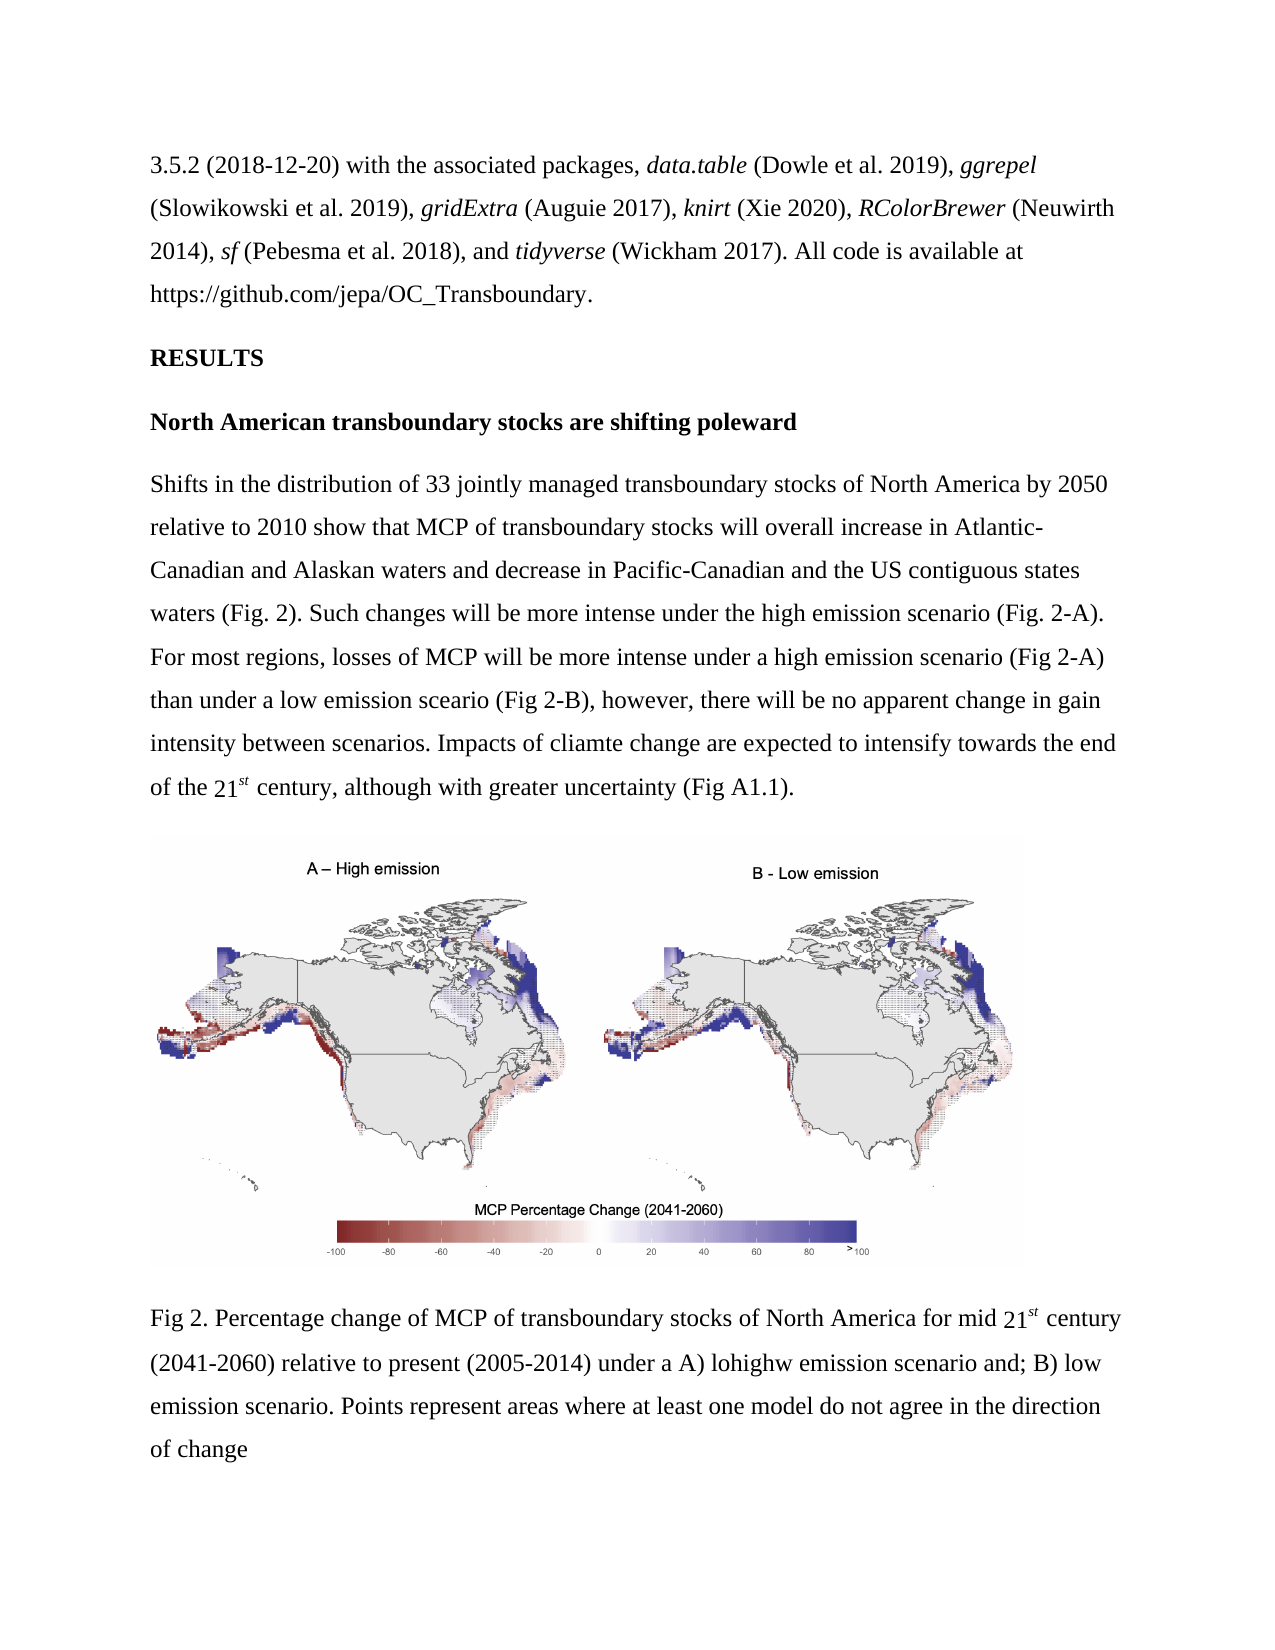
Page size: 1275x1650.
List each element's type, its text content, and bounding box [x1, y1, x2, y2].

text Fig 2. Percentage change of MCP of transboundary stocks of North America for mid century (2041-2060) relative to present (2005-2014) under a A) lohighw emission scenario and; B) low emission scenario. Points represent areas where at least one model do not agree in the direction of change [150, 1302, 1125, 1463]
picture [150, 835, 1025, 1267]
subtitle RESULTS [150, 343, 1125, 372]
text Shifts in the distribution of 33 jointly managed transboundary stocks of North America by 2050 relative to 2010 show that MCP of transboundary stocks will overall increase in Atlantic-Canadian and Alaskan waters and decrease in Pacific-Canadian and the US contiguous states waters (Fig. 2). Such changes will be more intense under the high emission scenario (Fig. 2-A). For most regions, losses of MCP will be more intense under a high emission scenario (Fig 2-A) than under a low emission sceario (Fig 2-B), however, there will be no apparent change in gain intensity between scenarios. Impacts of cliamte change are expected to intensify towards the end of the century, although with greater uncertainty (Fig A1.1). [150, 469, 1125, 802]
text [150, 150, 1125, 308]
subtitle North American transboundary stocks are shifting poleward [150, 407, 1125, 436]
